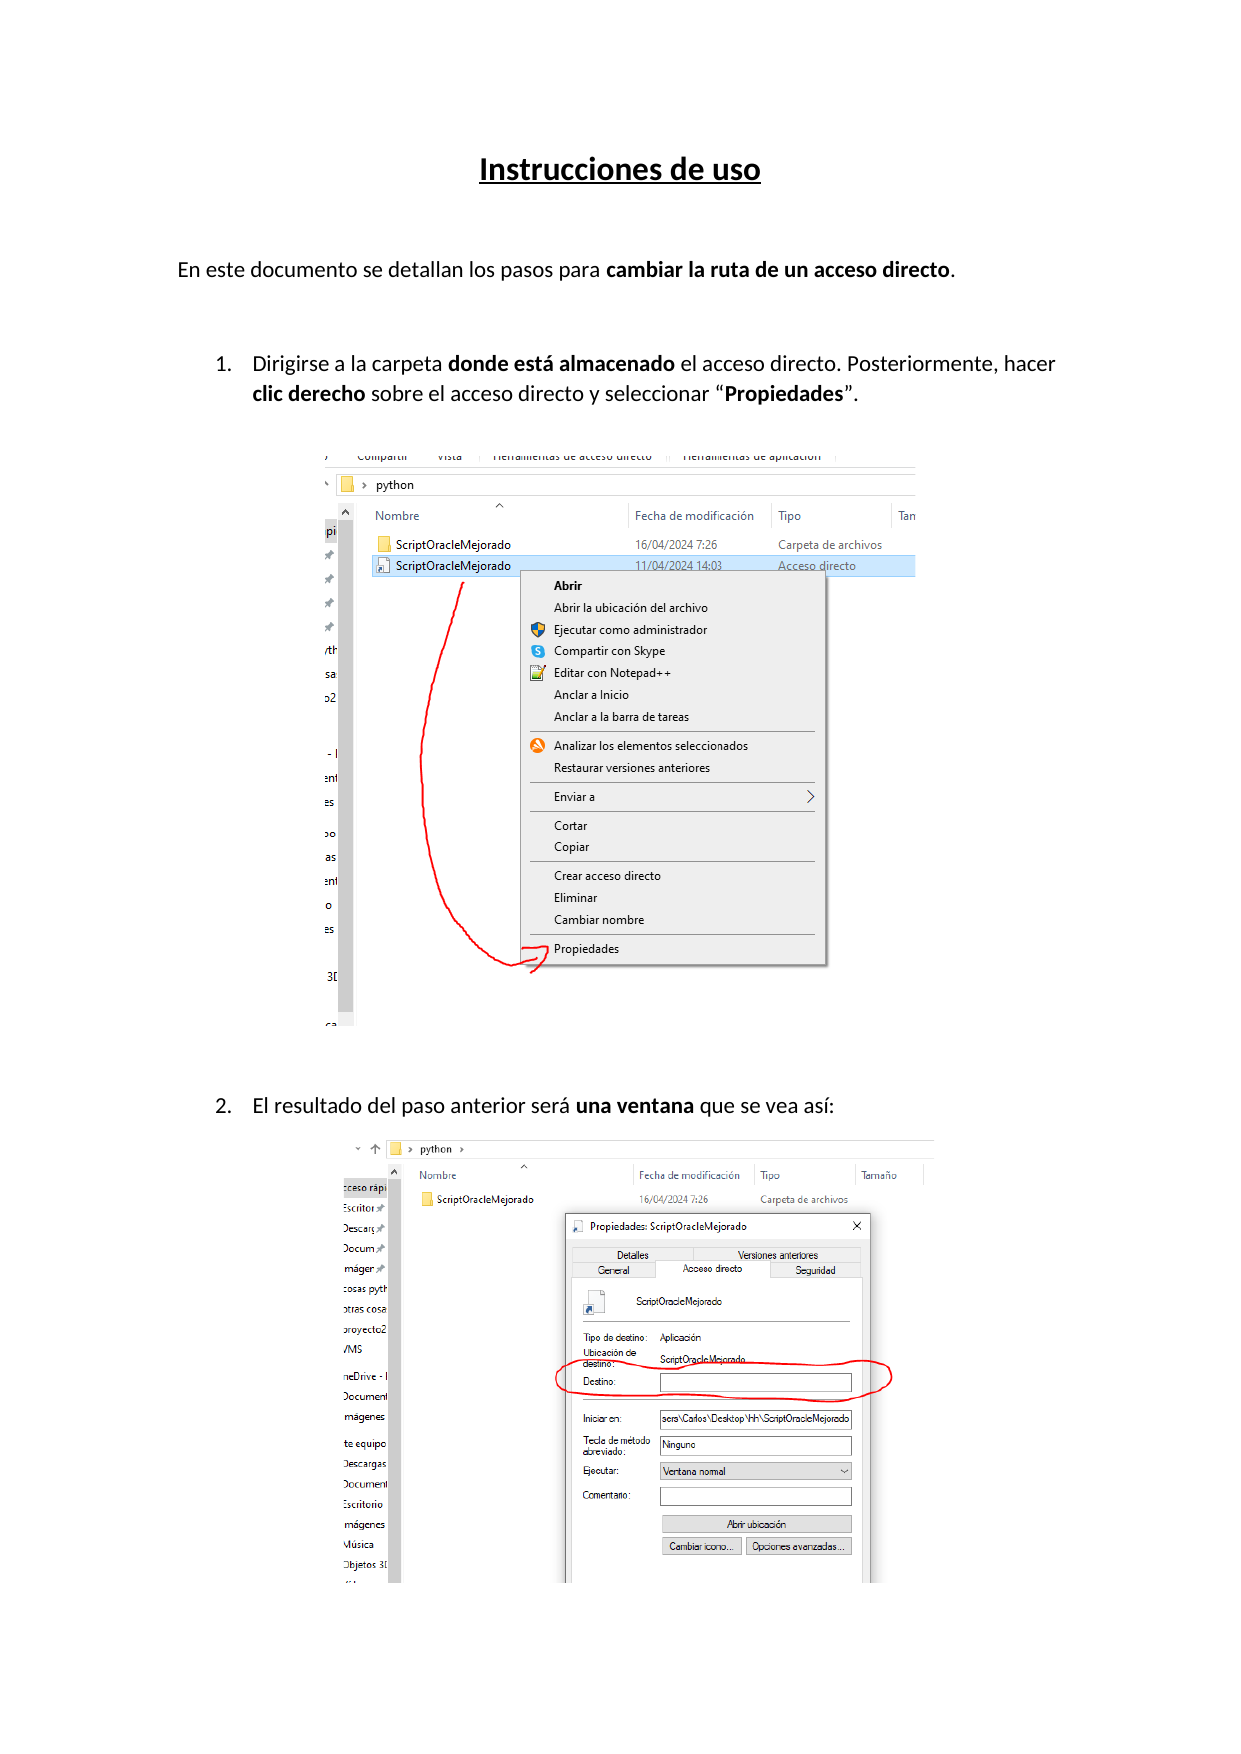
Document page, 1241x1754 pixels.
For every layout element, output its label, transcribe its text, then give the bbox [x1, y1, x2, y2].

picture [325, 456, 916, 1026]
list Dirigirse a la carpeta donde está almacenado el acceso directo. Posteriormente, hacer clic derecho sobre el acceso directo y seleccionar “Propiedades”. [215, 349, 1063, 407]
text Instrucciones de uso [177, 148, 1063, 188]
picture [343, 1137, 935, 1583]
list El resultado del paso anterior será una ventana que se vea así: [215, 1091, 1063, 1119]
text En este documento se detallan los pasos para cambiar la ruta de un acceso directo. [177, 255, 1063, 283]
